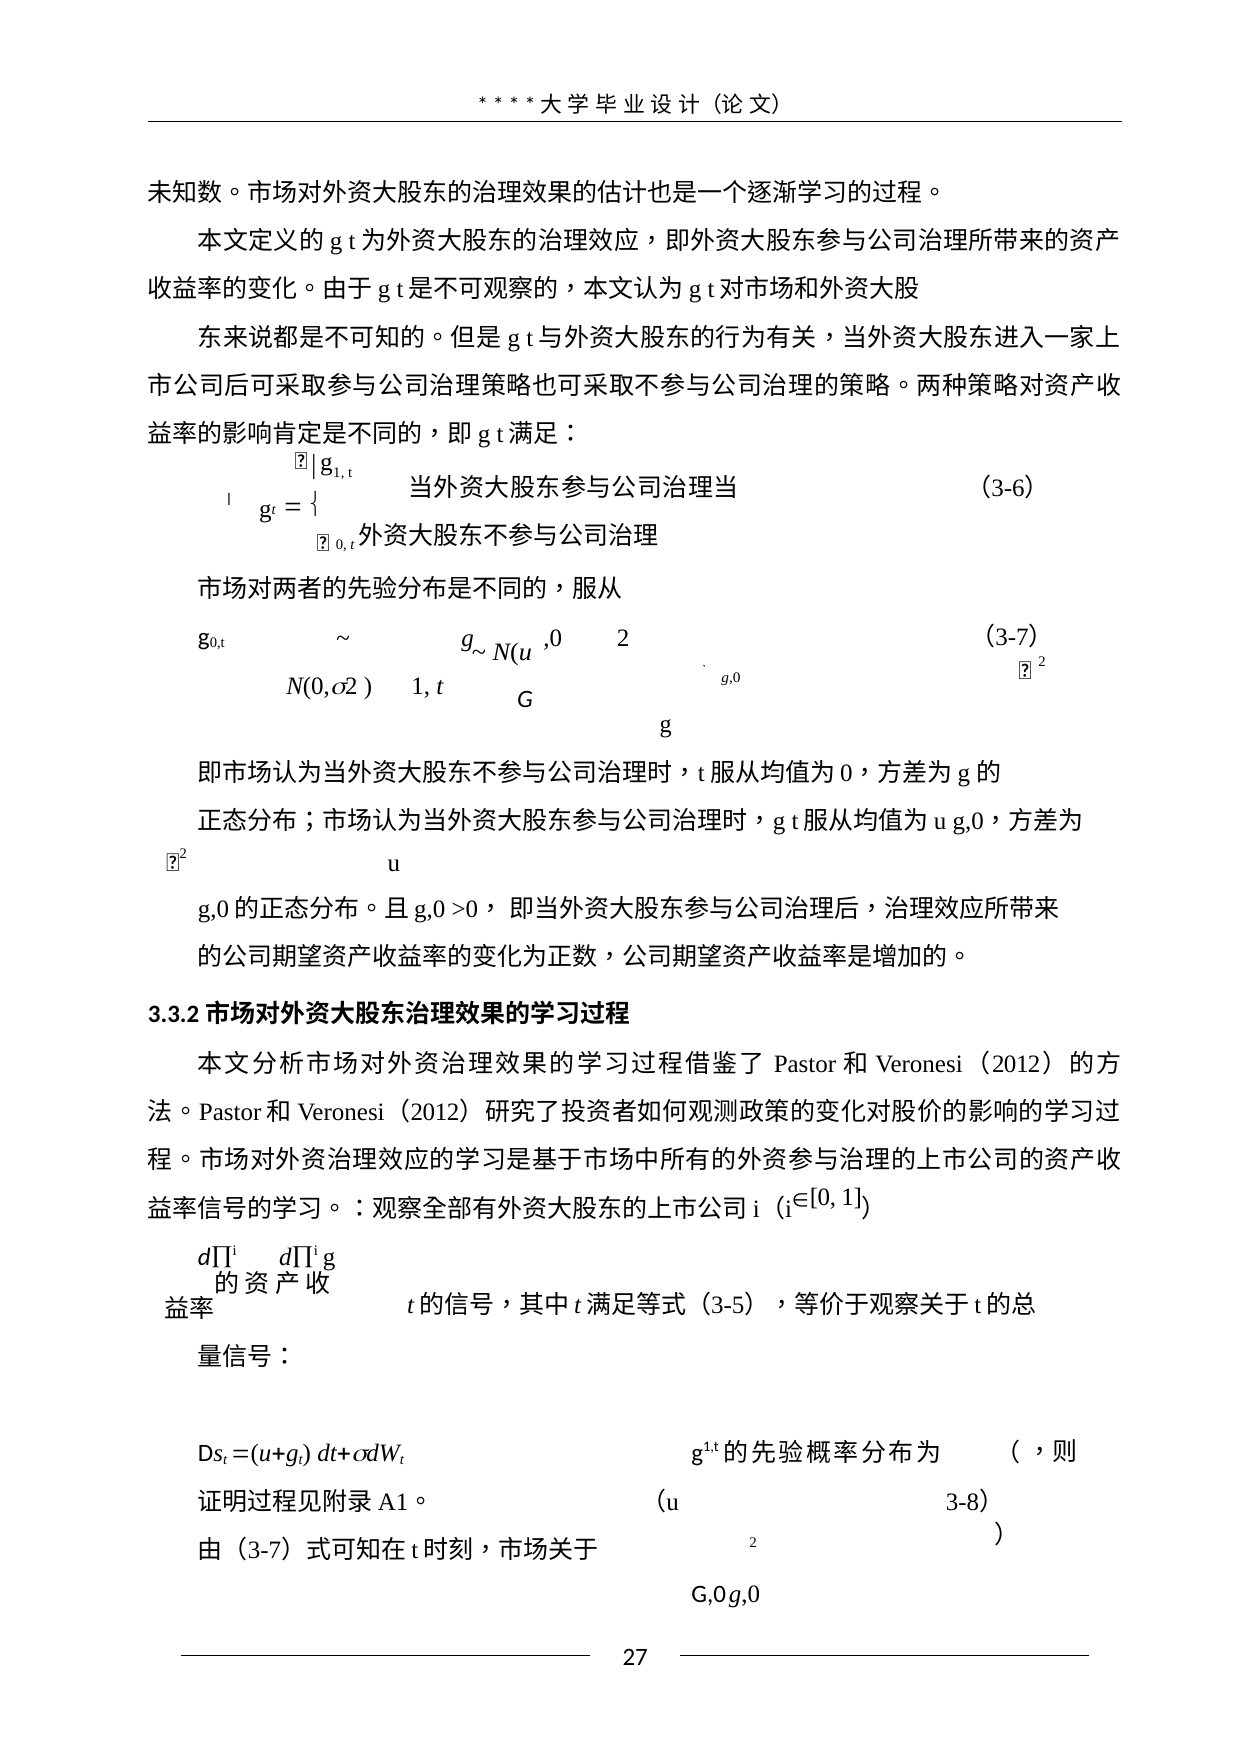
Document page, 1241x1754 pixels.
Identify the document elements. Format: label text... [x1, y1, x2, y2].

text gt   [148, 483, 354, 527]
text ），则 [944, 1516, 1024, 1570]
text G,0 g,0 [641, 1560, 942, 1608]
text 2 [567, 603, 773, 652]
text 证明过程见附录A1。 [148, 1468, 637, 1516]
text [148, 159, 1122, 207]
text 市场对两者的先验分布是不同的，服从 [148, 555, 1122, 603]
text g1, t [411, 603, 463, 700]
text （3-8） [946, 1420, 1024, 1516]
text （3-6） [916, 454, 1122, 503]
text 2 [641, 1516, 942, 1560]
text （3-7） [920, 603, 1122, 652]
text G,0 [467, 666, 539, 714]
text 即市场认为当外资大股东不参与公司治理时，t服从均值为0，方差为g 的 [148, 739, 1122, 788]
text Dst (ugt) dtdWt [148, 1420, 637, 1468]
subtitle 3.3.2 市场对外资大股东治理效果的学习过程 [148, 996, 1122, 1030]
text  2 [1018, 652, 1122, 670]
text di di g [148, 1223, 1122, 1272]
text 量信号： [148, 1323, 330, 1371]
text  0, t [148, 527, 354, 555]
text 当外资大股东参与公司治理当外资大股东不参与公司治理 [358, 454, 738, 551]
text 本文分析市场对外资治理效果的学习过程借鉴了Pastor和Veronesi（2012）的方法。Pastor和Veronesi（2012）研究了投资者如何观测政策的变化对股价的影响的学习过程。市场对外资治理效应的学习是基于市场中所有的外资参与治理的上市公司的资产收益率信号的学习。：观察全部有外资大股东的上市公司i（i[0, 1]） [148, 1030, 1122, 1223]
text 正态分布；市场认为当外资大股东参与公司治理时，g t服从均值为u g,0，方差为 [148, 788, 1122, 836]
text g [567, 696, 773, 739]
text t的信号，其中t满足等式（3-5），等价于观察关于t的总 [357, 1272, 1122, 1320]
text g1, t [148, 454, 352, 483]
text 2 u [166, 857, 1122, 875]
text ），则 [1027, 1420, 1122, 1468]
text g0,t [148, 603, 282, 652]
text g,0 [567, 652, 773, 696]
text ~ N(u [472, 617, 539, 666]
text G,0 [543, 603, 562, 652]
text 的公司期望资产收益率的变化为正数，公司期望资产收益率是增加的。 [148, 923, 1122, 972]
text 的资产收益率 [164, 1272, 330, 1323]
text 东来说都是不可知的。但是g t与外资大股东的行为有关，当外资大股东进入一家上市公司后可采取参与公司治理策略也可采取不参与公司治理的策略。两种策略对资产收益率的影响肯定是不同的，即g t满足： [148, 304, 1122, 449]
text g1,t的先验概率分布为（u [641, 1420, 942, 1516]
text 由（3-7）式可知在t时刻，市场关于 [148, 1516, 637, 1565]
text ~ N(0,2 ) [286, 603, 407, 700]
text 本文定义的g t为外资大股东的治理效应，即外资大股东参与公司治理所带来的资产收益率的变化。由于g t是不可观察的，本文认为g t对市场和外资大股 [148, 207, 1122, 304]
text g,0的正态分布。且g,0 >0， 即当外资大股东参与公司治理后，治理效应所带来 [148, 875, 1122, 923]
